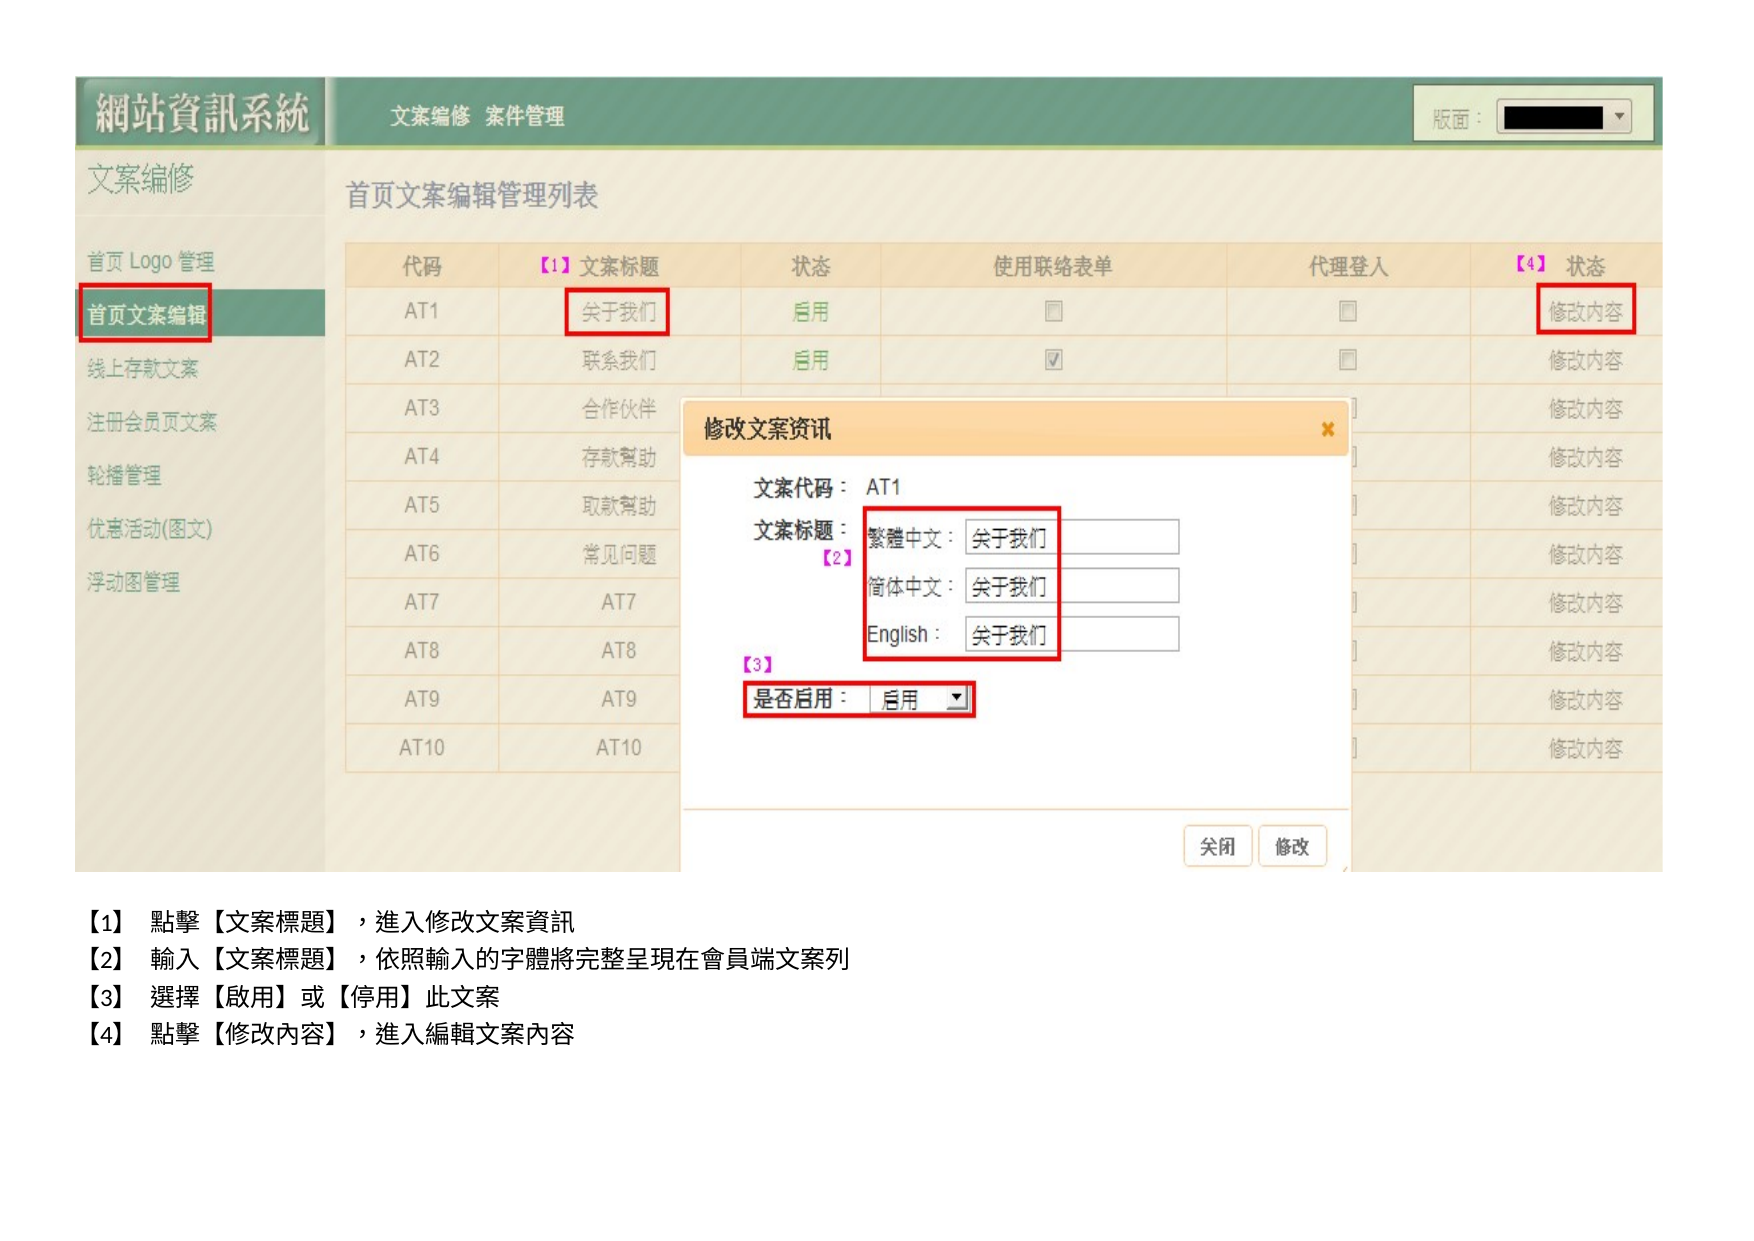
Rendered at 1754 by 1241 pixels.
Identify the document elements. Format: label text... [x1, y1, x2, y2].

picture [75, 76, 1663, 872]
list 點擊【修改內容】，進入編輯文案內容 [75, 1014, 1679, 1051]
list 點擊【文案標題】，進入修改文案資訊 [75, 901, 1679, 939]
list 輸入【文案標題】，依照輸入的字體將完整呈現在會員端文案列 [75, 939, 1679, 976]
list 選擇【啟用】或【停用】此文案 [75, 976, 1679, 1014]
